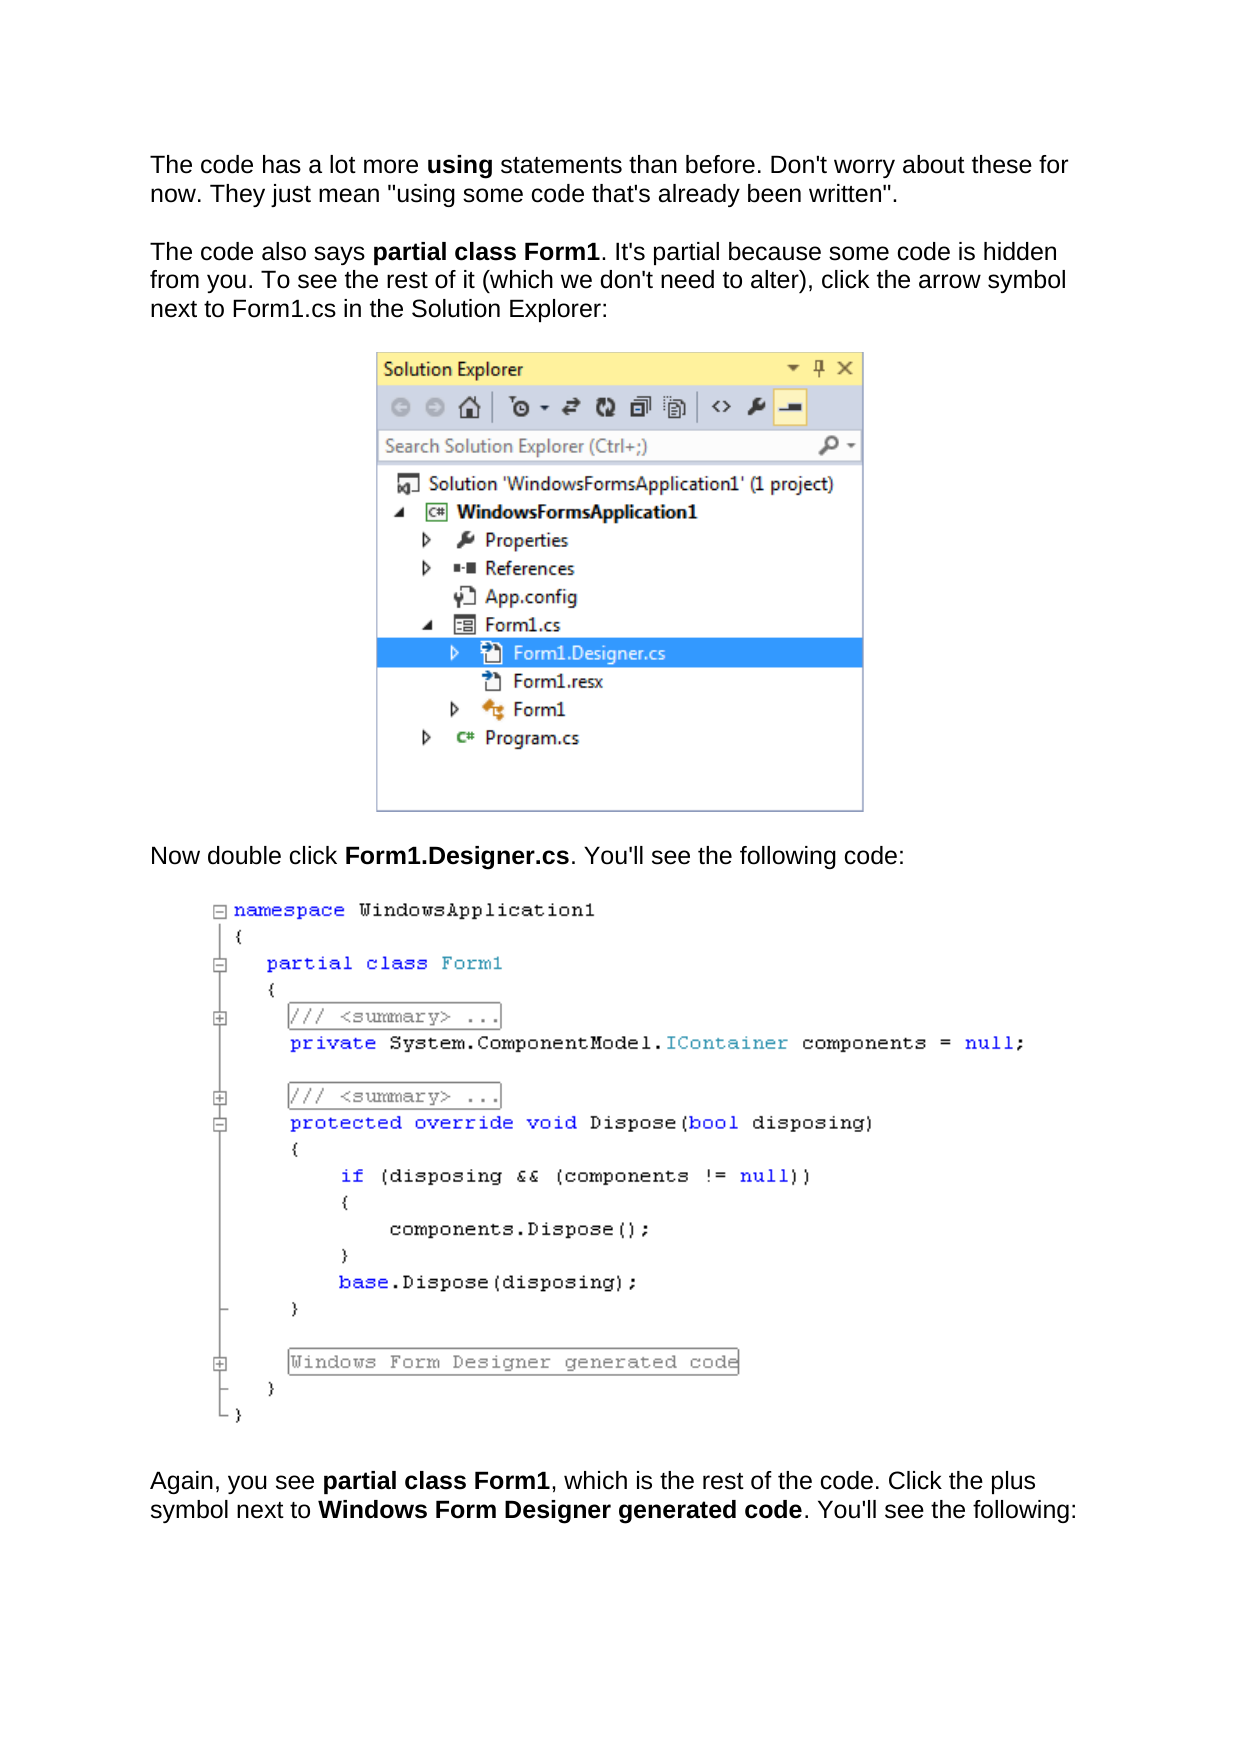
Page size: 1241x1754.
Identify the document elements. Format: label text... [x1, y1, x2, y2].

text The code also says partial class Form1. It's partial because some code is hidden from you. To see the rest of it (which we don't need to alter), click the arrow symbol next to Form1.cs in the Solution Explorer: [150, 237, 1090, 323]
text Now double click Form1.Designer.cs. You'll see the following code: [150, 841, 1090, 870]
text Again, you see partial class Form1, which is the rest of the code. Click the plus symbol next to Windows Form Designer generated code. You'll see the following: [150, 1466, 1090, 1523]
picture [376, 352, 864, 812]
text The code has a lot more using statements than before. Don't worry about these for now. They just mean "using some code that's already been written". [150, 150, 1090, 207]
picture [213, 899, 1027, 1437]
